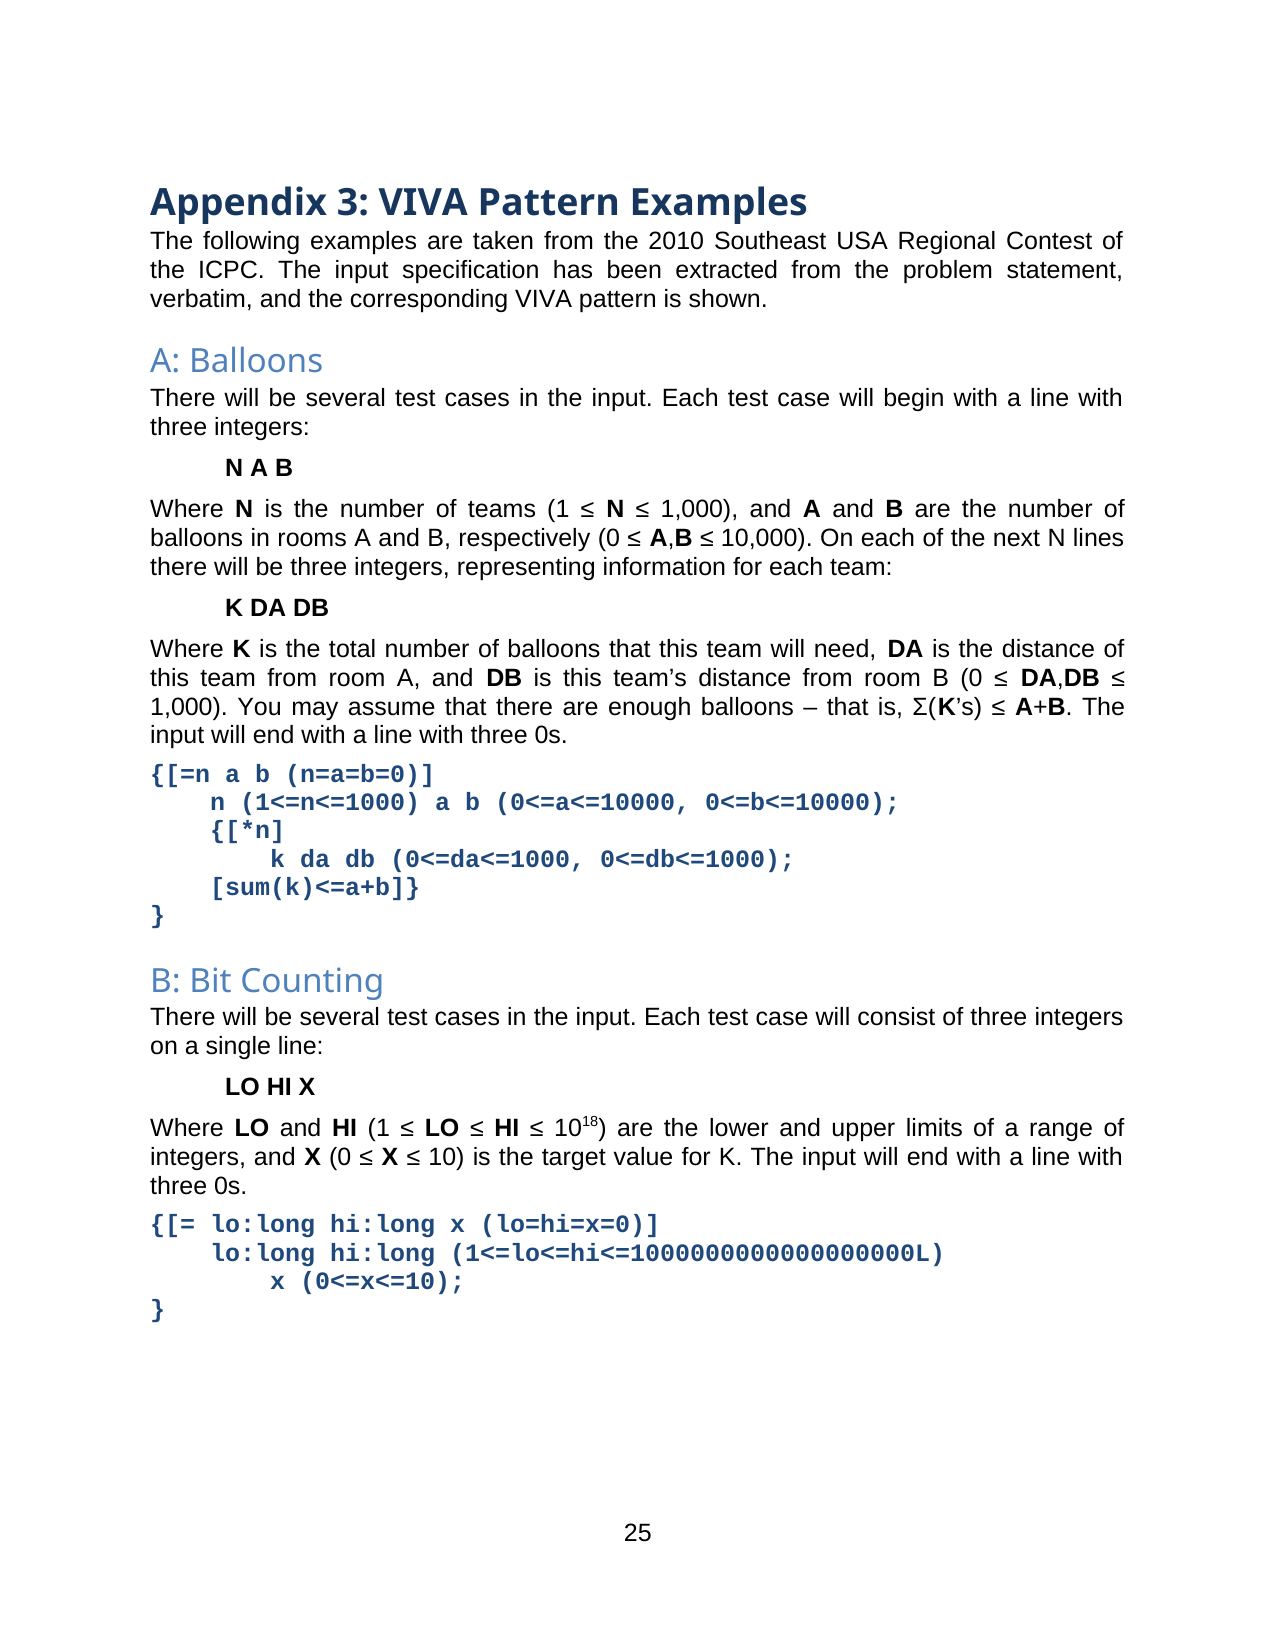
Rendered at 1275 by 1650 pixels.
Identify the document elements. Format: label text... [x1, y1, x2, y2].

text n (1<=n<=1000) a b (0<=a<=10000, 0<=b<=10000); [150, 790, 1125, 818]
subtitle Appendix 3: VIVA Pattern Examples [150, 175, 1125, 226]
text There will be several test cases in the input. Each test case will begin with a line with three integers: [150, 383, 1125, 440]
text Where N is the number of teams (1 ≤ N ≤ 1,000), and A and B are the number of balloons in rooms A and B, respectively (0 ≤ A,B ≤ 10,000). On each of the next N lines there will be three integers, representing information for each team: [150, 494, 1125, 580]
text {[=n a b (n=a=b=0)] [150, 761, 1125, 790]
text Where LO and HI (1 ≤ LO ≤ HI ≤ 1018) are the lower and upper limits of a range of integers, and X (0 ≤ X ≤ 10) is the target value for K. The input will end with a line with three 0s. [150, 1113, 1125, 1199]
text [sum(k)<=a+b]} [150, 875, 1125, 903]
text } [150, 1297, 1125, 1325]
subtitle B: Bit Counting [150, 956, 1125, 1002]
text Where K is the total number of balloons that this team will need, DA is the distance of this team from room A, and DB is this team’s distance from room B (0 ≤ DA,DB ≤ 1,000). You may assume that there are enough balloons – that is, Σ(K’s) ≤ A+B. The input will end with a line with three 0s. [150, 634, 1125, 749]
text x (0<=x<=10); [150, 1268, 1125, 1297]
text {[= lo:long hi:long x (lo=hi=x=0)] [150, 1212, 1125, 1240]
text The following examples are taken from the 2010 Southeast USA Regional Contest of the ICPC. The input specification has been extracted from the problem statement, verbatim, and the corresponding VIVA pattern is shown. [150, 226, 1125, 312]
text LO HI X [150, 1072, 1125, 1101]
text N A B [150, 453, 1125, 481]
subtitle A: Balloons [150, 337, 1125, 383]
text } [150, 903, 1125, 931]
text lo:long hi:long (1<=lo<=hi<=1000000000000000000L) [150, 1240, 1125, 1268]
text {[*n] [150, 818, 1125, 846]
text K DA DB [150, 593, 1125, 621]
text k da db (0<=da<=1000, 0<=db<=1000); [150, 846, 1125, 875]
text There will be several test cases in the input. Each test case will consist of three integers on a single line: [150, 1002, 1125, 1059]
